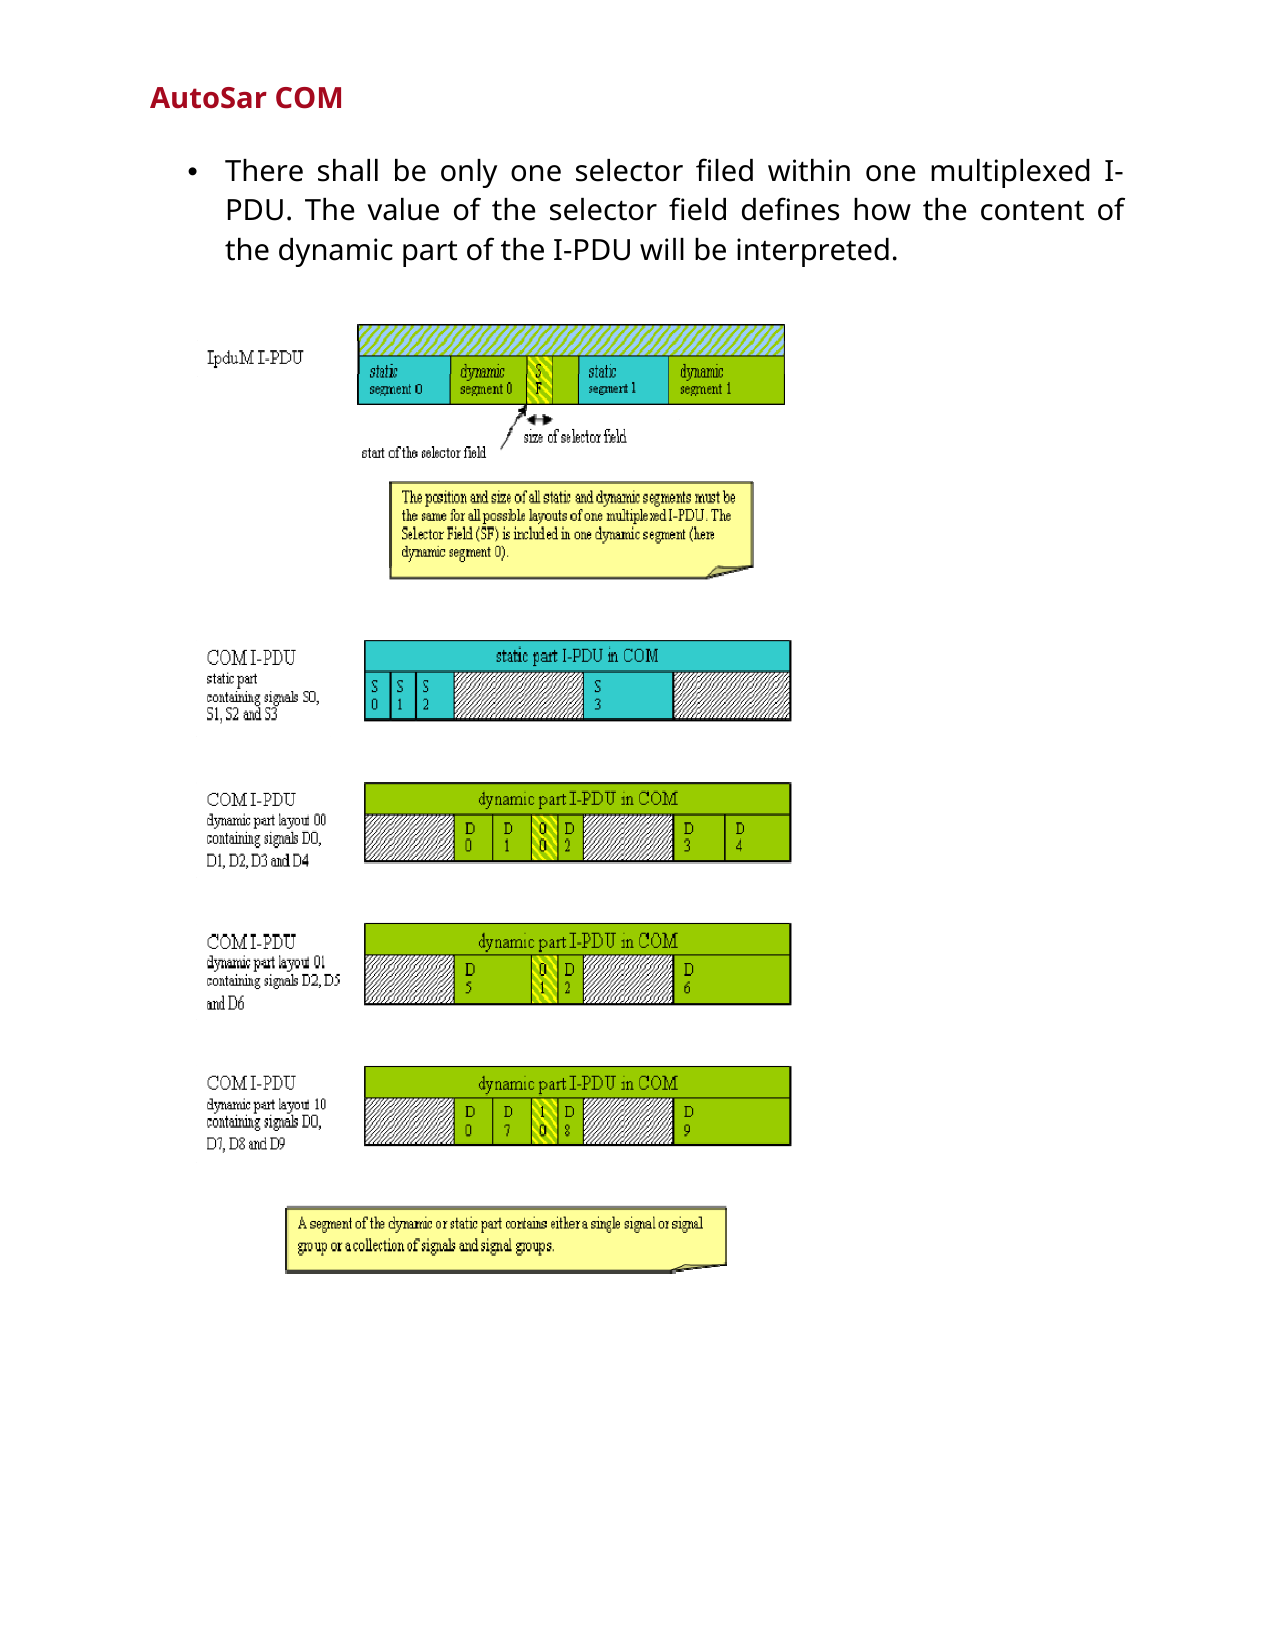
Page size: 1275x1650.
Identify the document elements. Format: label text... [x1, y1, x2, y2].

picture [150, 271, 884, 1312]
list There shall be only one selector filed within one multiplexed I-PDU. The value of the selector field defines how the content of the dynamic part of the I-PDU will be interpreted. [187, 150, 1125, 269]
